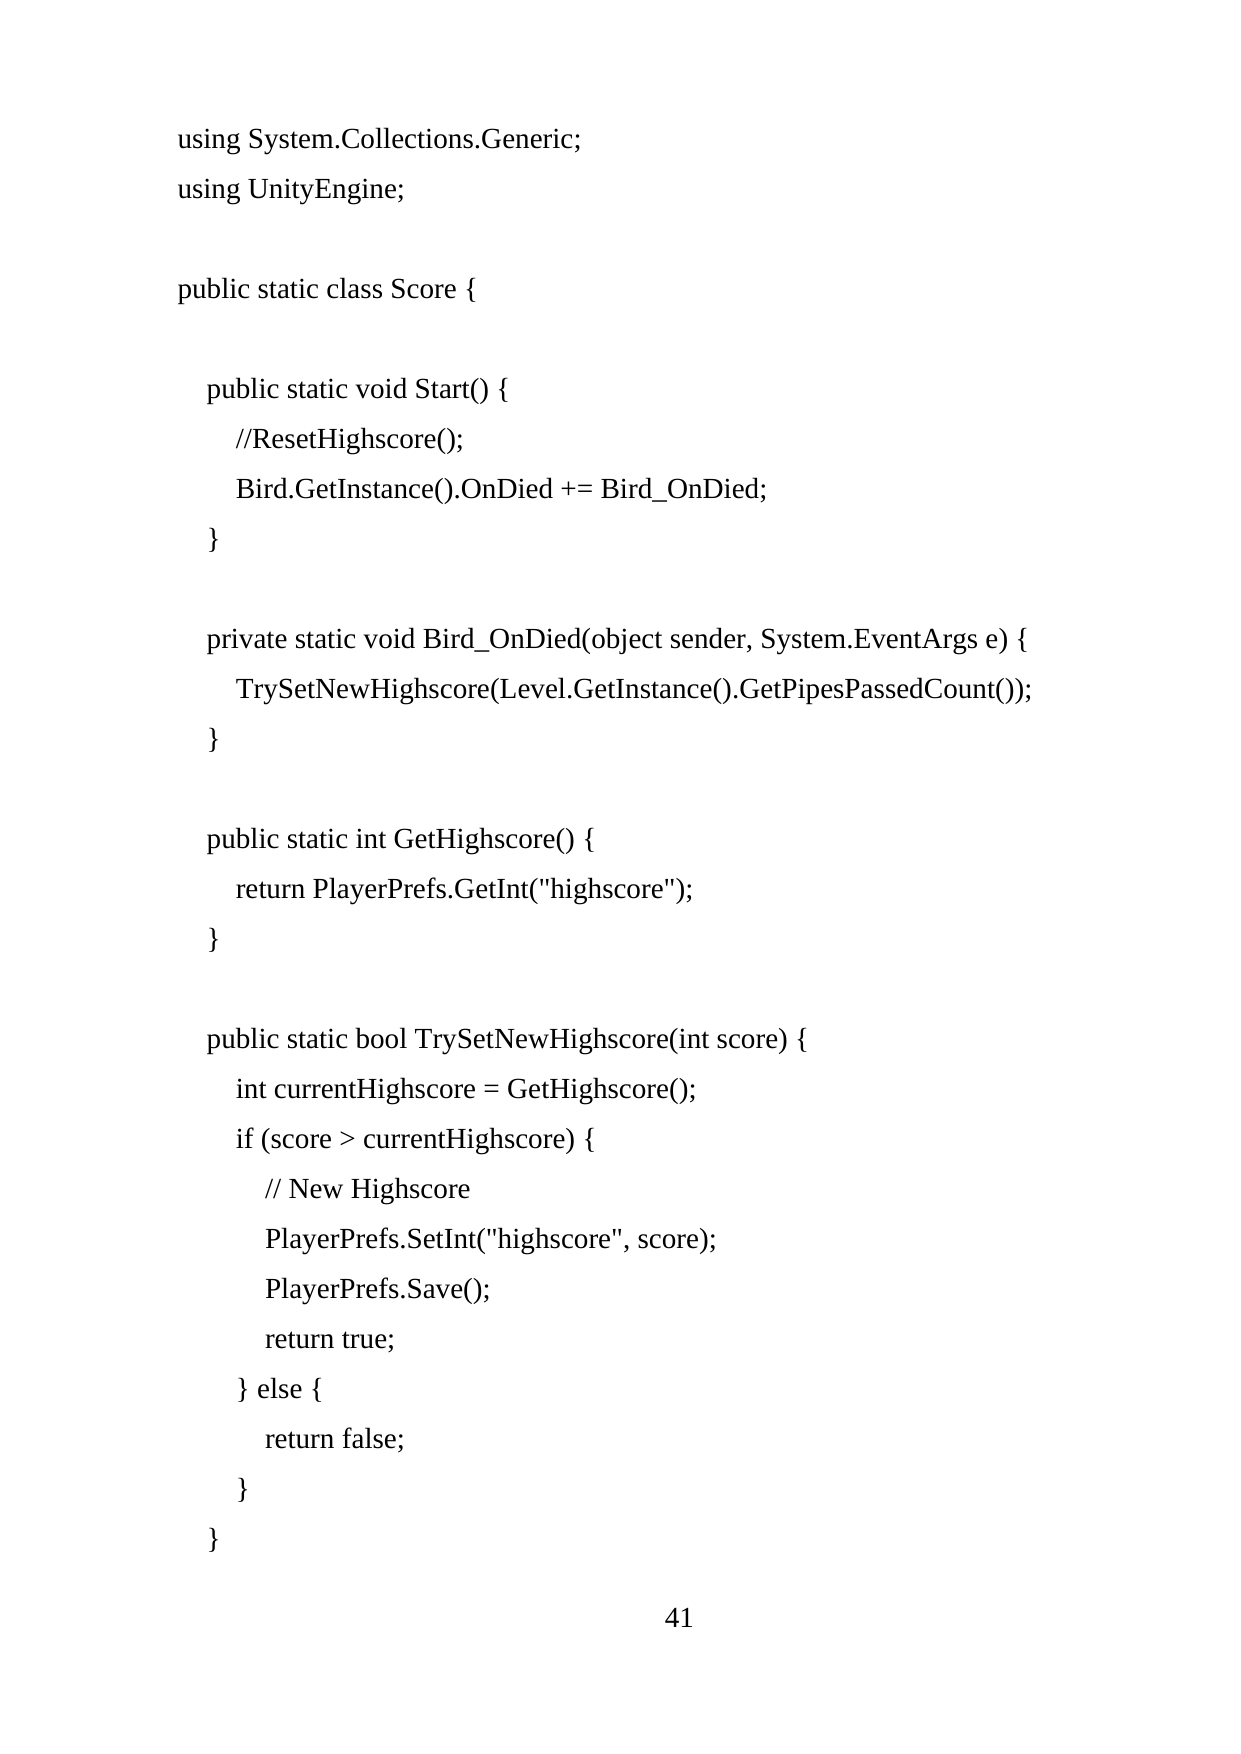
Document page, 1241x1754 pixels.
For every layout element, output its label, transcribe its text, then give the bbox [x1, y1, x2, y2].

text return true; [177, 1318, 1181, 1356]
text TrySetNewHighscore(Level.GetInstance().GetPipesPassedCount()); [177, 668, 1181, 706]
text public static int GetHighscore() { [177, 818, 1181, 856]
text public static class Score { [177, 268, 1181, 306]
text using System.Collections.Generic; [177, 118, 1181, 156]
text return false; [177, 1418, 1181, 1456]
text int currentHighscore = GetHighscore(); [177, 1068, 1181, 1106]
text //ResetHighscore(); [177, 418, 1181, 456]
text public static bool TrySetNewHighscore(int score) { [177, 1018, 1181, 1056]
text } [177, 518, 1181, 556]
text } [177, 718, 1181, 756]
text public static void Start() { [177, 368, 1181, 406]
text if (score > currentHighscore) { [177, 1118, 1181, 1156]
text } [177, 1468, 1181, 1506]
text PlayerPrefs.SetInt("highscore", score); [177, 1218, 1181, 1256]
text PlayerPrefs.Save(); [177, 1268, 1181, 1306]
text } else { [177, 1368, 1181, 1406]
text // New Highscore [177, 1168, 1181, 1206]
text } [177, 918, 1181, 956]
text private static void Bird_OnDied(object sender, System.EventArgs e) { [177, 618, 1181, 656]
text } [177, 1518, 1181, 1556]
text using UnityEngine; [177, 168, 1181, 206]
text Bird.GetInstance().OnDied += Bird_OnDied; [177, 468, 1181, 506]
text return PlayerPrefs.GetInt("highscore"); [177, 868, 1181, 906]
